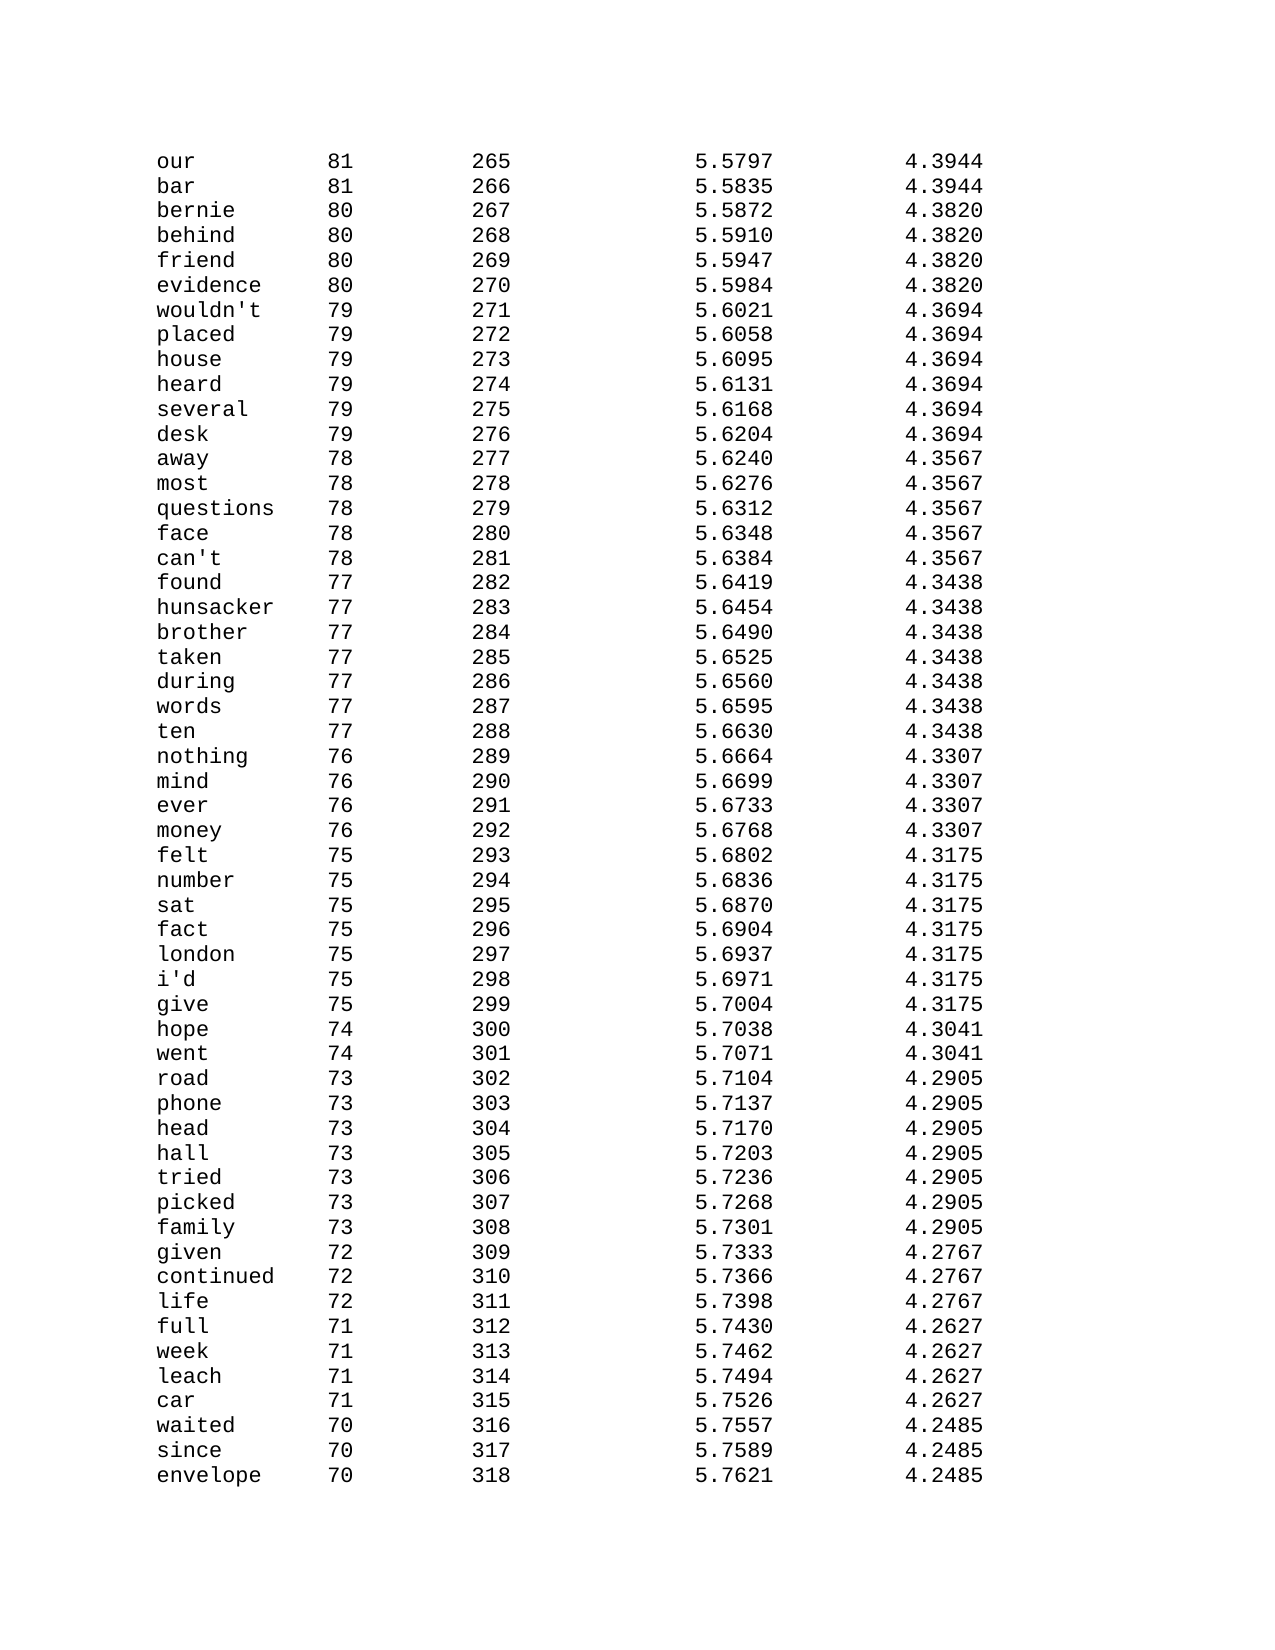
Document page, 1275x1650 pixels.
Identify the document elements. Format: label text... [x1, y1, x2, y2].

text nothing 76 289 5.6664 4.3307 [156, 745, 1118, 770]
text placed 79 272 5.6058 4.3694 [156, 323, 1118, 348]
text brother 77 284 5.6490 4.3438 [156, 621, 1118, 646]
text during 77 286 5.6560 4.3438 [156, 671, 1118, 695]
text desk 79 276 5.6204 4.3694 [156, 423, 1118, 447]
text family 73 308 5.7301 4.2905 [156, 1216, 1118, 1241]
text wouldn't 79 271 5.6021 4.3694 [156, 299, 1118, 323]
text questions 78 279 5.6312 4.3567 [156, 497, 1118, 522]
text ever 76 291 5.6733 4.3307 [156, 794, 1118, 819]
text life 72 311 5.7398 4.2767 [156, 1290, 1118, 1315]
text friend 80 269 5.5947 4.3820 [156, 249, 1118, 274]
text tried 73 306 5.7236 4.2905 [156, 1166, 1118, 1191]
text found 77 282 5.6419 4.3438 [156, 571, 1118, 596]
text fact 75 296 5.6904 4.3175 [156, 918, 1118, 943]
text hall 73 305 5.7203 4.2905 [156, 1142, 1118, 1166]
text our 81 265 5.5797 4.3944 [156, 150, 1118, 175]
text full 71 312 5.7430 4.2627 [156, 1315, 1118, 1340]
text evidence 80 270 5.5984 4.3820 [156, 274, 1118, 299]
text bar 81 266 5.5835 4.3944 [156, 175, 1118, 199]
text number 75 294 5.6836 4.3175 [156, 869, 1118, 894]
text felt 75 293 5.6802 4.3175 [156, 844, 1118, 869]
text taken 77 285 5.6525 4.3438 [156, 646, 1118, 671]
text house 79 273 5.6095 4.3694 [156, 348, 1118, 373]
text phone 73 303 5.7137 4.2905 [156, 1092, 1118, 1117]
text face 78 280 5.6348 4.3567 [156, 522, 1118, 547]
text leach 71 314 5.7494 4.2627 [156, 1365, 1118, 1389]
text week 71 313 5.7462 4.2627 [156, 1340, 1118, 1365]
text head 73 304 5.7170 4.2905 [156, 1117, 1118, 1142]
text words 77 287 5.6595 4.3438 [156, 695, 1118, 720]
text i'd 75 298 5.6971 4.3175 [156, 968, 1118, 993]
text sat 75 295 5.6870 4.3175 [156, 894, 1118, 918]
text waited 70 316 5.7557 4.2485 [156, 1414, 1118, 1439]
text picked 73 307 5.7268 4.2905 [156, 1191, 1118, 1216]
text envelope 70 318 5.7621 4.2485 [156, 1464, 1118, 1489]
text most 78 278 5.6276 4.3567 [156, 472, 1118, 497]
text can't 78 281 5.6384 4.3567 [156, 547, 1118, 571]
text mind 76 290 5.6699 4.3307 [156, 770, 1118, 794]
text hunsacker 77 283 5.6454 4.3438 [156, 596, 1118, 621]
text given 72 309 5.7333 4.2767 [156, 1241, 1118, 1266]
text behind 80 268 5.5910 4.3820 [156, 224, 1118, 249]
text away 78 277 5.6240 4.3567 [156, 447, 1118, 472]
text road 73 302 5.7104 4.2905 [156, 1067, 1118, 1092]
text give 75 299 5.7004 4.3175 [156, 993, 1118, 1018]
text went 74 301 5.7071 4.3041 [156, 1042, 1118, 1067]
text continued 72 310 5.7366 4.2767 [156, 1266, 1118, 1290]
text bernie 80 267 5.5872 4.3820 [156, 199, 1118, 224]
text heard 79 274 5.6131 4.3694 [156, 373, 1118, 398]
text money 76 292 5.6768 4.3307 [156, 819, 1118, 844]
text car 71 315 5.7526 4.2627 [156, 1389, 1118, 1414]
text since 70 317 5.7589 4.2485 [156, 1439, 1118, 1464]
text several 79 275 5.6168 4.3694 [156, 398, 1118, 423]
text ten 77 288 5.6630 4.3438 [156, 720, 1118, 745]
text london 75 297 5.6937 4.3175 [156, 943, 1118, 968]
text hope 74 300 5.7038 4.3041 [156, 1018, 1118, 1042]
